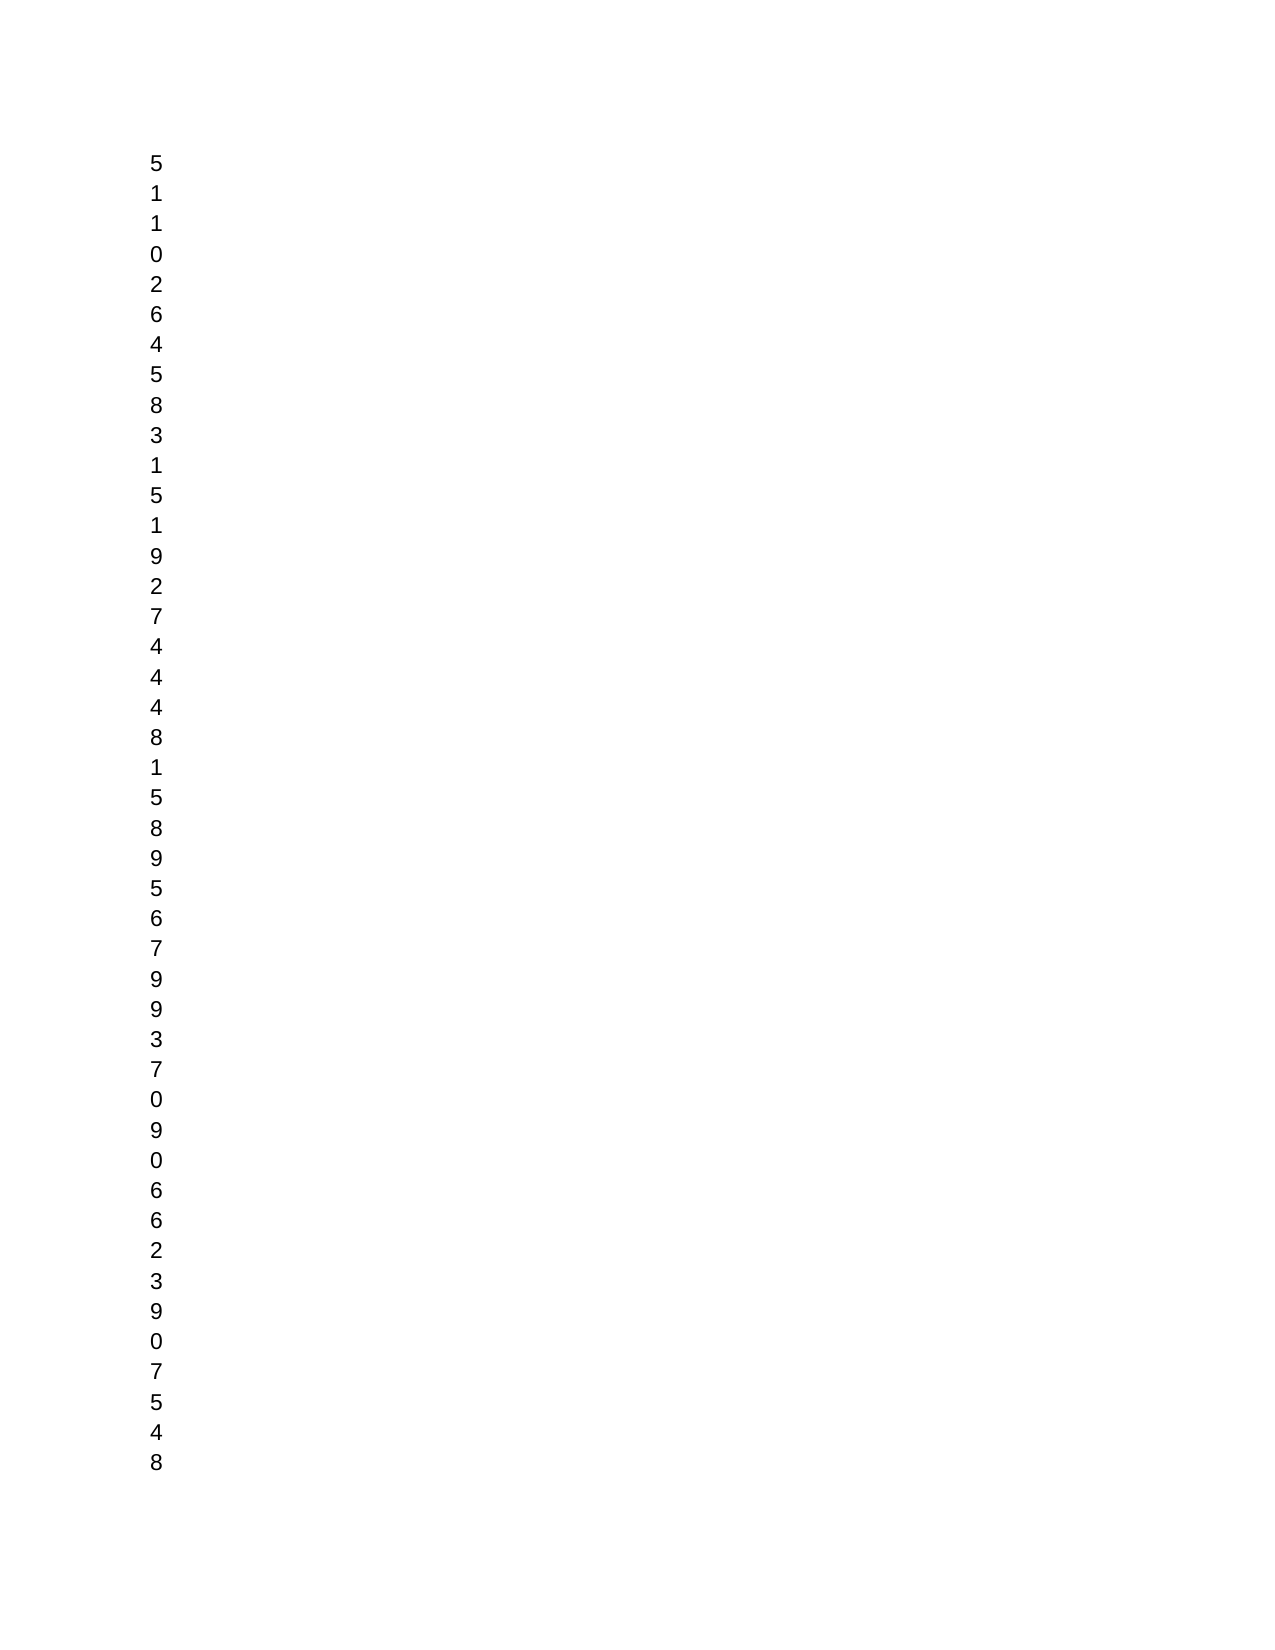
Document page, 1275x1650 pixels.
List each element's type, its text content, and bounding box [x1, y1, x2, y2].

text 5 [150, 361, 1125, 388]
text 5 [150, 875, 1125, 901]
text 5 [150, 784, 1125, 811]
text 4 [150, 331, 1125, 358]
text 1 [150, 512, 1125, 539]
text 9 [150, 845, 1125, 871]
text 9 [150, 543, 1125, 569]
text 9 [150, 1298, 1125, 1324]
text 1 [150, 452, 1125, 478]
text 9 [150, 966, 1125, 992]
text 8 [150, 814, 1125, 841]
text 6 [150, 301, 1125, 327]
text 4 [150, 633, 1125, 660]
text 7 [150, 1358, 1125, 1385]
text 8 [150, 1449, 1125, 1475]
text 8 [150, 392, 1125, 418]
text 3 [150, 1026, 1125, 1052]
text 3 [150, 422, 1125, 448]
text 2 [150, 271, 1125, 297]
text 0 [150, 1328, 1125, 1354]
text 6 [150, 1207, 1125, 1234]
text 9 [150, 996, 1125, 1022]
text 5 [150, 150, 1125, 176]
text 5 [150, 1388, 1125, 1415]
text 0 [150, 1147, 1125, 1173]
text 2 [150, 573, 1125, 599]
text 9 [150, 1117, 1125, 1143]
text 4 [150, 663, 1125, 690]
text 6 [150, 905, 1125, 932]
text 3 [150, 1268, 1125, 1294]
text 1 [150, 180, 1125, 207]
text 4 [150, 694, 1125, 720]
text 0 [150, 1086, 1125, 1113]
text 4 [150, 1419, 1125, 1445]
text 7 [150, 935, 1125, 962]
text 8 [150, 724, 1125, 750]
text 6 [150, 1177, 1125, 1203]
text 7 [150, 603, 1125, 629]
text 0 [150, 241, 1125, 267]
text 5 [150, 482, 1125, 509]
text 2 [150, 1237, 1125, 1264]
text 7 [150, 1056, 1125, 1083]
text 1 [150, 210, 1125, 237]
text 1 [150, 754, 1125, 781]
